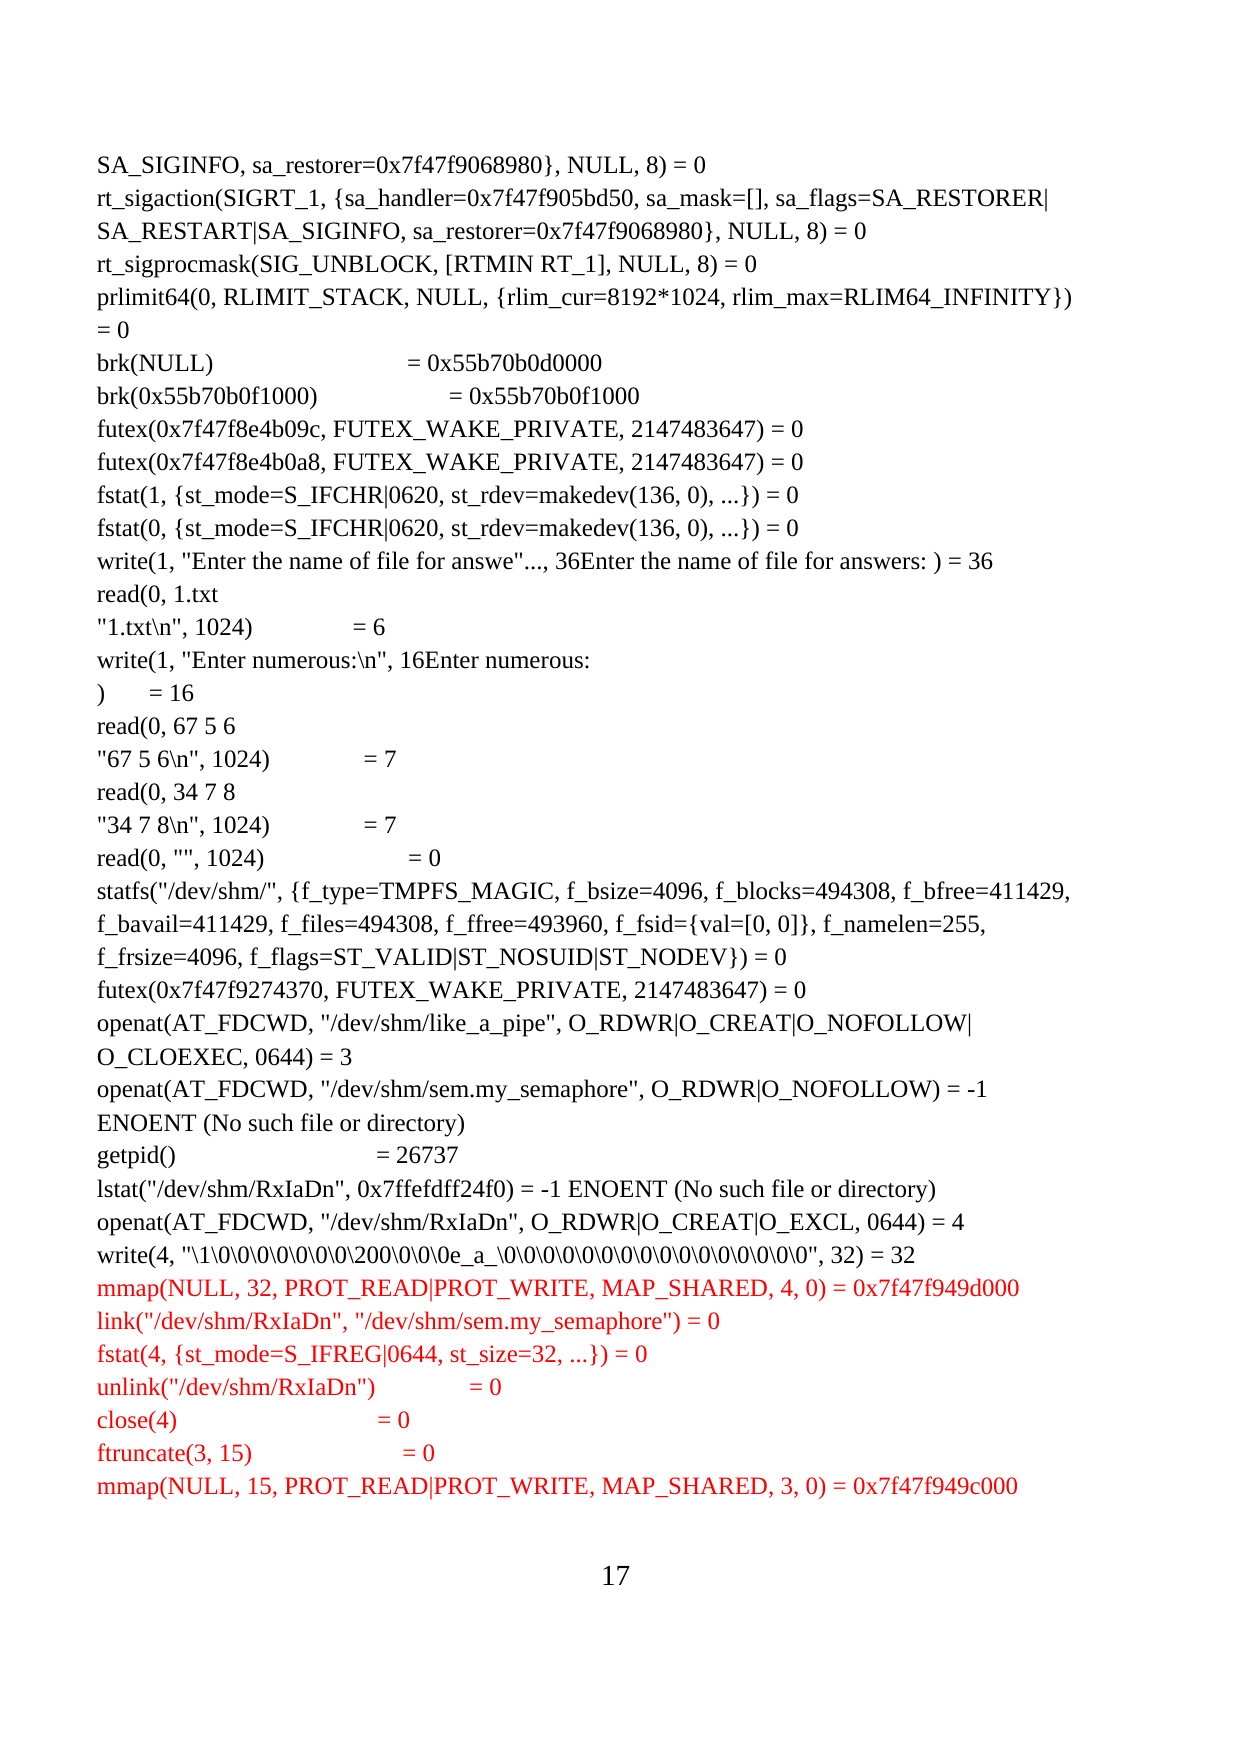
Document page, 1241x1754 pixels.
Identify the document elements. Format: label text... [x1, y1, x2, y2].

text link("/dev/shm/RxIaDn", "/dev/shm/sem.my_semaphore") = 0 [97, 1306, 1091, 1334]
text "67 5 6\n", 1024) = 7 [97, 744, 1091, 773]
text "1.txt\n", 1024) = 6 [97, 612, 1091, 641]
text fstat(0, {st_mode=S_IFCHR|0620, st_rdev=makedev(136, 0), ...}) = 0 [97, 513, 1091, 542]
text write(4, "\1\0\0\0\0\0\0\0\200\0\0\0e_a_\0\0\0\0\0\0\0\0\0\0\0\0\0\0\0\0", 32) = 32 [97, 1240, 1091, 1268]
text write(1, "Enter the name of file for answe"..., 36Enter the name of file for answers: ) = 36 [97, 546, 1091, 575]
text read(0, 34 7 8 [97, 777, 1091, 806]
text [97, 150, 1091, 179]
text brk(NULL) = 0x55b70b0d0000 [97, 348, 1091, 377]
text lstat("/dev/shm/RxIaDn", 0x7ffefdff24f0) = -1 ENOENT (No such file or directory) [97, 1174, 1091, 1202]
text mmap(NULL, 15, PROT_READ|PROT_WRITE, MAP_SHARED, 3, 0) = 0x7f47f949c000 [97, 1471, 1091, 1499]
text ) = 16 [97, 678, 1091, 707]
text ftruncate(3, 15) = 0 [97, 1438, 1091, 1467]
text unlink("/dev/shm/RxIaDn") = 0 [97, 1372, 1091, 1401]
text openat(AT_FDCWD, "/dev/shm/sem.my_semaphore", O_RDWR|O_NOFOLLOW) = -1 ENOENT (No such file or directory) [97, 1074, 1091, 1136]
text brk(0x55b70b0f1000) = 0x55b70b0f1000 [97, 381, 1091, 410]
text "34 7 8\n", 1024) = 7 [97, 810, 1091, 839]
text read(0, "", 1024) = 0 [97, 843, 1091, 872]
text close(4) = 0 [97, 1405, 1091, 1433]
text futex(0x7f47f8e4b0a8, FUTEX_WAKE_PRIVATE, 2147483647) = 0 [97, 447, 1091, 476]
text prlimit64(0, RLIMIT_STACK, NULL, {rlim_cur=8192*1024, rlim_max=RLIM64_INFINITY}) = 0 [97, 282, 1091, 344]
text rt_sigprocmask(SIG_UNBLOCK, [RTMIN RT_1], NULL, 8) = 0 [97, 249, 1091, 278]
text openat(AT_FDCWD, "/dev/shm/RxIaDn", O_RDWR|O_CREAT|O_EXCL, 0644) = 4 [97, 1207, 1091, 1235]
text statfs("/dev/shm/", {f_type=TMPFS_MAGIC, f_bsize=4096, f_blocks=494308, f_bfree=411429, f_bavail=411429, f_files=494308, f_ffree=493960, f_fsid={val=[0, 0]}, f_namelen=255, f_frsize=4096, f_flags=ST_VALID|ST_NOSUID|ST_NODEV}) = 0 [97, 876, 1091, 971]
text fstat(4, {st_mode=S_IFREG|0644, st_size=32, ...}) = 0 [97, 1339, 1091, 1367]
text read(0, 67 5 6 [97, 711, 1091, 740]
text getpid() = 26737 [97, 1141, 1091, 1169]
text rt_sigaction(SIGRT_1, {sa_handler=0x7f47f905bd50, sa_mask=[], sa_flags=SA_RESTORER|SA_RESTART|SA_SIGINFO, sa_restorer=0x7f47f9068980}, NULL, 8) = 0 [97, 183, 1091, 245]
text fstat(1, {st_mode=S_IFCHR|0620, st_rdev=makedev(136, 0), ...}) = 0 [97, 480, 1091, 509]
text openat(AT_FDCWD, "/dev/shm/like_a_pipe", O_RDWR|O_CREAT|O_NOFOLLOW|O_CLOEXEC, 0644) = 3 [97, 1008, 1091, 1070]
text mmap(NULL, 32, PROT_READ|PROT_WRITE, MAP_SHARED, 4, 0) = 0x7f47f949d000 [97, 1273, 1091, 1301]
text futex(0x7f47f9274370, FUTEX_WAKE_PRIVATE, 2147483647) = 0 [97, 976, 1091, 1004]
text futex(0x7f47f8e4b09c, FUTEX_WAKE_PRIVATE, 2147483647) = 0 [97, 414, 1091, 443]
text read(0, 1.txt [97, 579, 1091, 608]
text write(1, "Enter numerous:\n", 16Enter numerous: [97, 645, 1091, 674]
